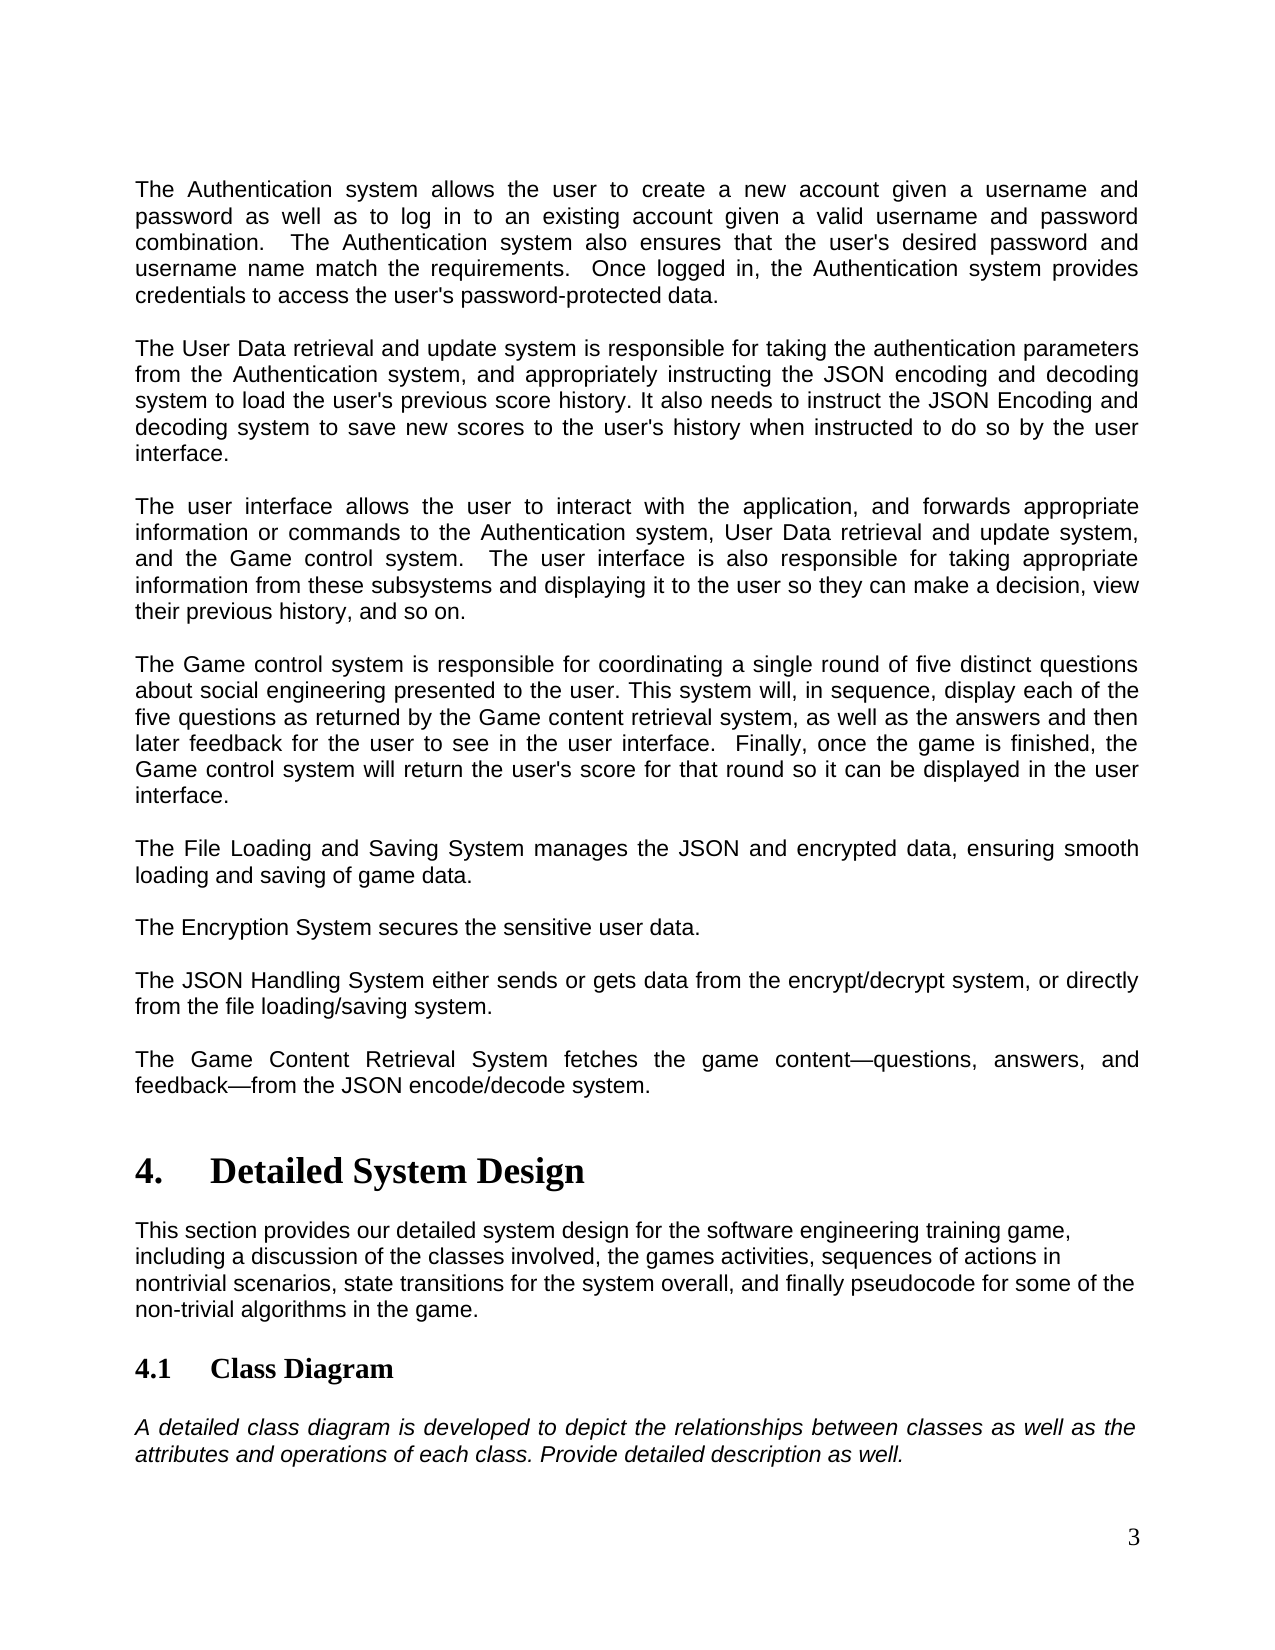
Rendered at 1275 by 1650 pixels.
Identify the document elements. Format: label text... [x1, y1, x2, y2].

subtitle Class Diagram [135, 1351, 1140, 1385]
text The User Data retrieval and update system is responsible for taking the authentication parameters from the Authentication system, and appropriately instructing the JSON encoding and decoding system to load the user's previous score history. It also needs to instruct the JSON Encoding and decoding system to save new scores to the user's history when instructed to do so by the user interface. [135, 334, 1140, 466]
text A detailed class diagram is developed to depict the relationships between classes as well as the attributes and operations of each class. Provide detailed description as well. [135, 1414, 1140, 1467]
text The Encryption System secures the sensitive user data. [135, 914, 1140, 941]
text This section provides our detailed system design for the software engineering training game, including a discussion of the classes involved, the games activities, sequences of actions in nontrivial scenarios, state transitions for the system overall, and finally pseudocode for some of the non-trivial algorithms in the game. [135, 1217, 1140, 1322]
subtitle Detailed System Design [135, 1149, 1140, 1192]
text The Game Content Retrieval System fetches the game content—questions, answers, and feedback—from the JSON encode/decode system. [135, 1046, 1140, 1099]
text The Game control system is responsible for coordinating a single round of five distinct questions about social engineering presented to the user. This system will, in sequence, display each of the five questions as returned by the Game content retrieval system, as well as the answers and then later feedback for the user to see in the user interface. Finally, once the game is finished, the Game control system will return the user's score for that round so it can be displayed in the user interface. [135, 651, 1140, 809]
text The Authentication system allows the user to create a new account given a username and password as well as to log in to an existing account given a valid username and password combination. The Authentication system also ensures that the user's desired password and username name match the requirements. Once logged in, the Authentication system provides credentials to access the user's password-protected data. [135, 176, 1140, 308]
text The File Loading and Saving System manages the JSON and encrypted data, ensuring smooth loading and saving of game data. [135, 835, 1140, 888]
text The user interface allows the user to interact with the application, and forwards appropriate information or commands to the Authentication system, User Data retrieval and update system, and the Game control system. The user interface is also responsible for taking appropriate information from these subsystems and displaying it to the user so they can make a decision, view their previous history, and so on. [135, 493, 1140, 624]
text The JSON Handling System either sends or gets data from the encrypt/decrypt system, or directly from the file loading/saving system. [135, 967, 1140, 1020]
